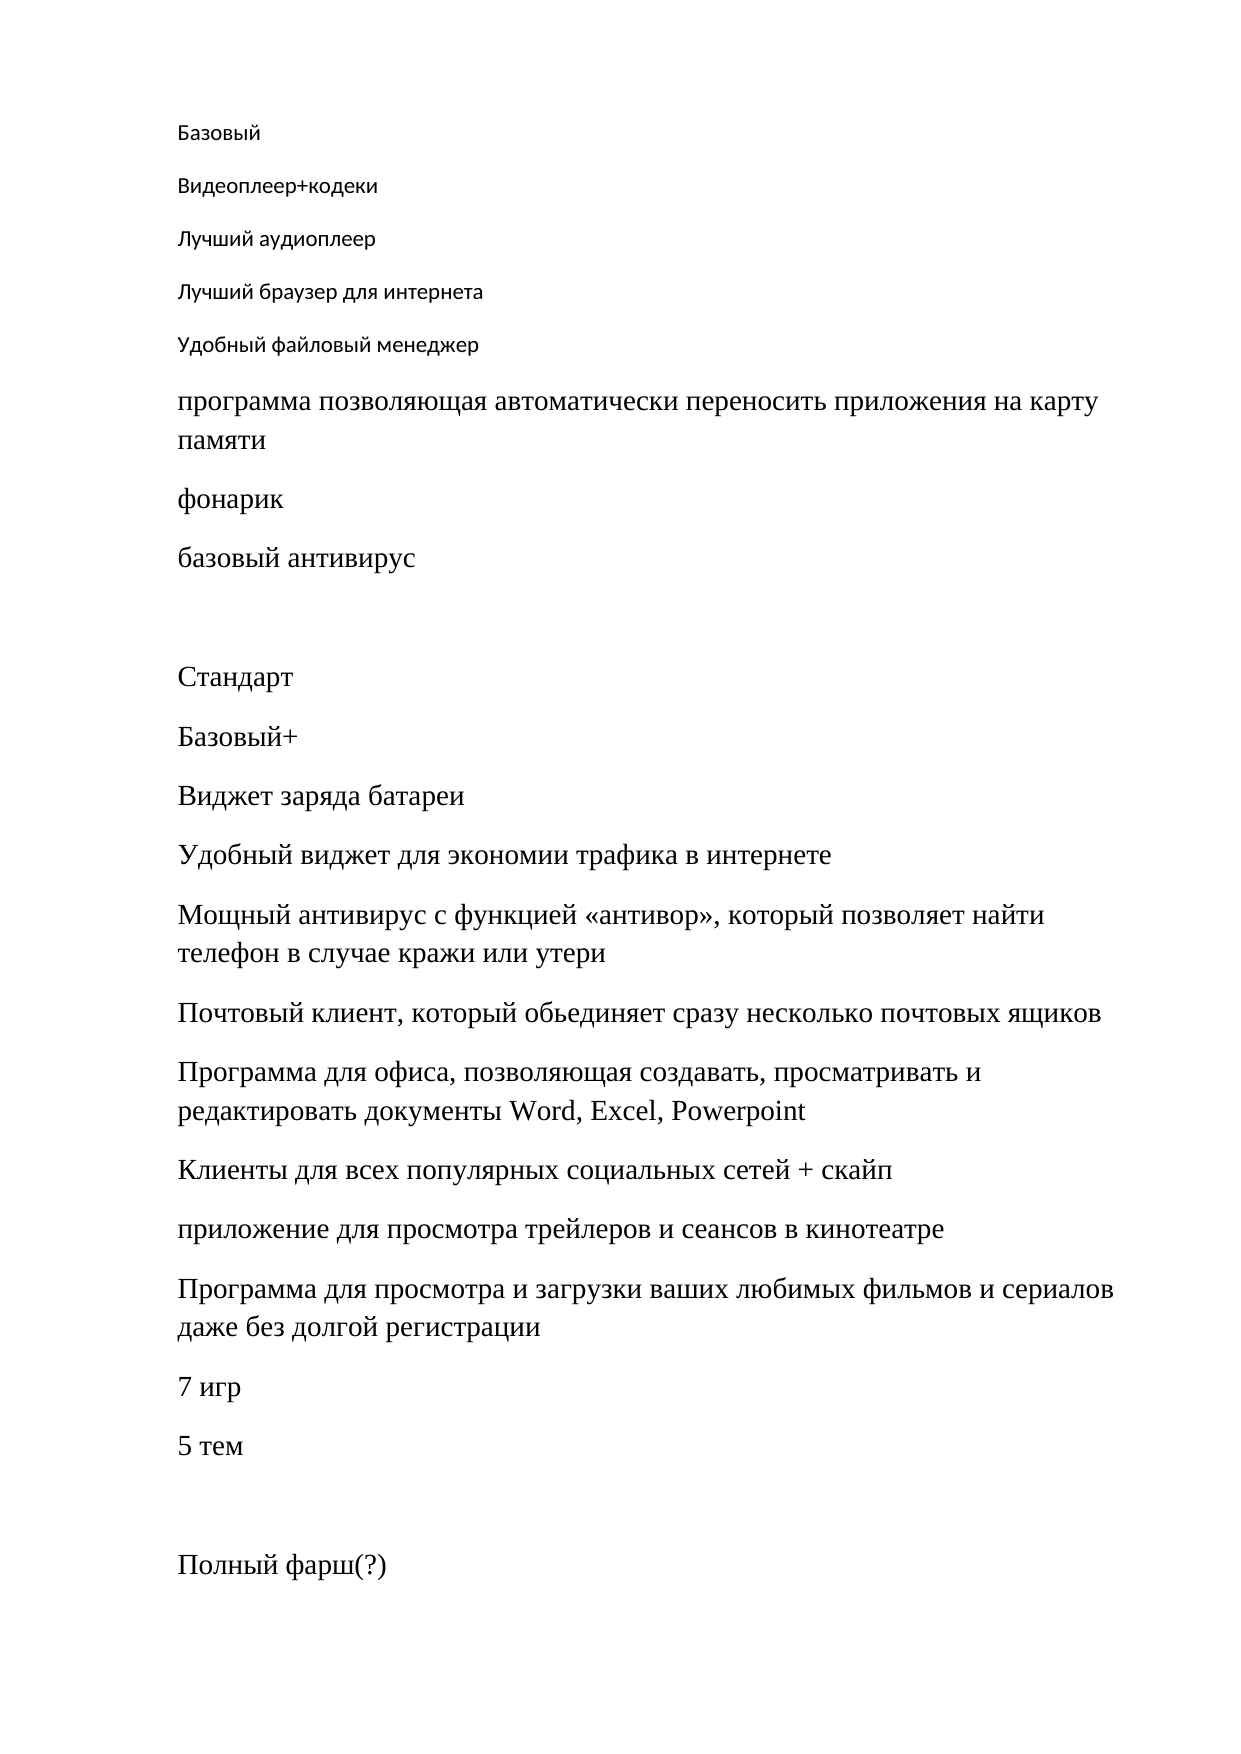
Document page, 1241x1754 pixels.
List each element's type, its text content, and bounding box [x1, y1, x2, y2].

text Базовый+ [177, 719, 1152, 752]
text приложение для просмотра трейлеров и сеансов в кинотеатре [177, 1211, 1152, 1245]
text базовый антивирус [177, 541, 1152, 574]
text фонарик [177, 481, 1152, 515]
text Лучший браузер для интернета [177, 277, 1152, 305]
text Стандарт [177, 659, 1152, 693]
text Мощный антивирус с функцией «антивор», который позволяет найти телефон в случае кражи или утери [177, 897, 1152, 969]
text Удобный файловый менеджер [177, 330, 1152, 358]
text Программа для офиса, позволяющая создавать, просматривать и редактировать документы Word, Excel, Powerpoint [177, 1054, 1152, 1126]
text Полный фарш(?) [177, 1547, 1152, 1580]
text Программа для просмотра и загрузки ваших любимых фильмов и сериалов даже без долгой регистрации [177, 1271, 1152, 1343]
text Лучший аудиоплеер [177, 224, 1152, 252]
text Почтовый клиент, который обьединяет сразу несколько почтовых ящиков [177, 995, 1152, 1028]
text Удобный виджет для экономии трафика в интернете [177, 837, 1152, 871]
text Видеоплеер+кодеки [177, 171, 1152, 199]
text 5 тем [177, 1428, 1152, 1462]
text Базовый [177, 118, 1152, 146]
text Клиенты для всех популярных социальных сетей + скайп [177, 1152, 1152, 1186]
text программа позволяющая автоматически переносить приложения на карту памяти [177, 383, 1152, 455]
text Виджет заряда батареи [177, 778, 1152, 812]
text 7 игр [177, 1369, 1152, 1402]
